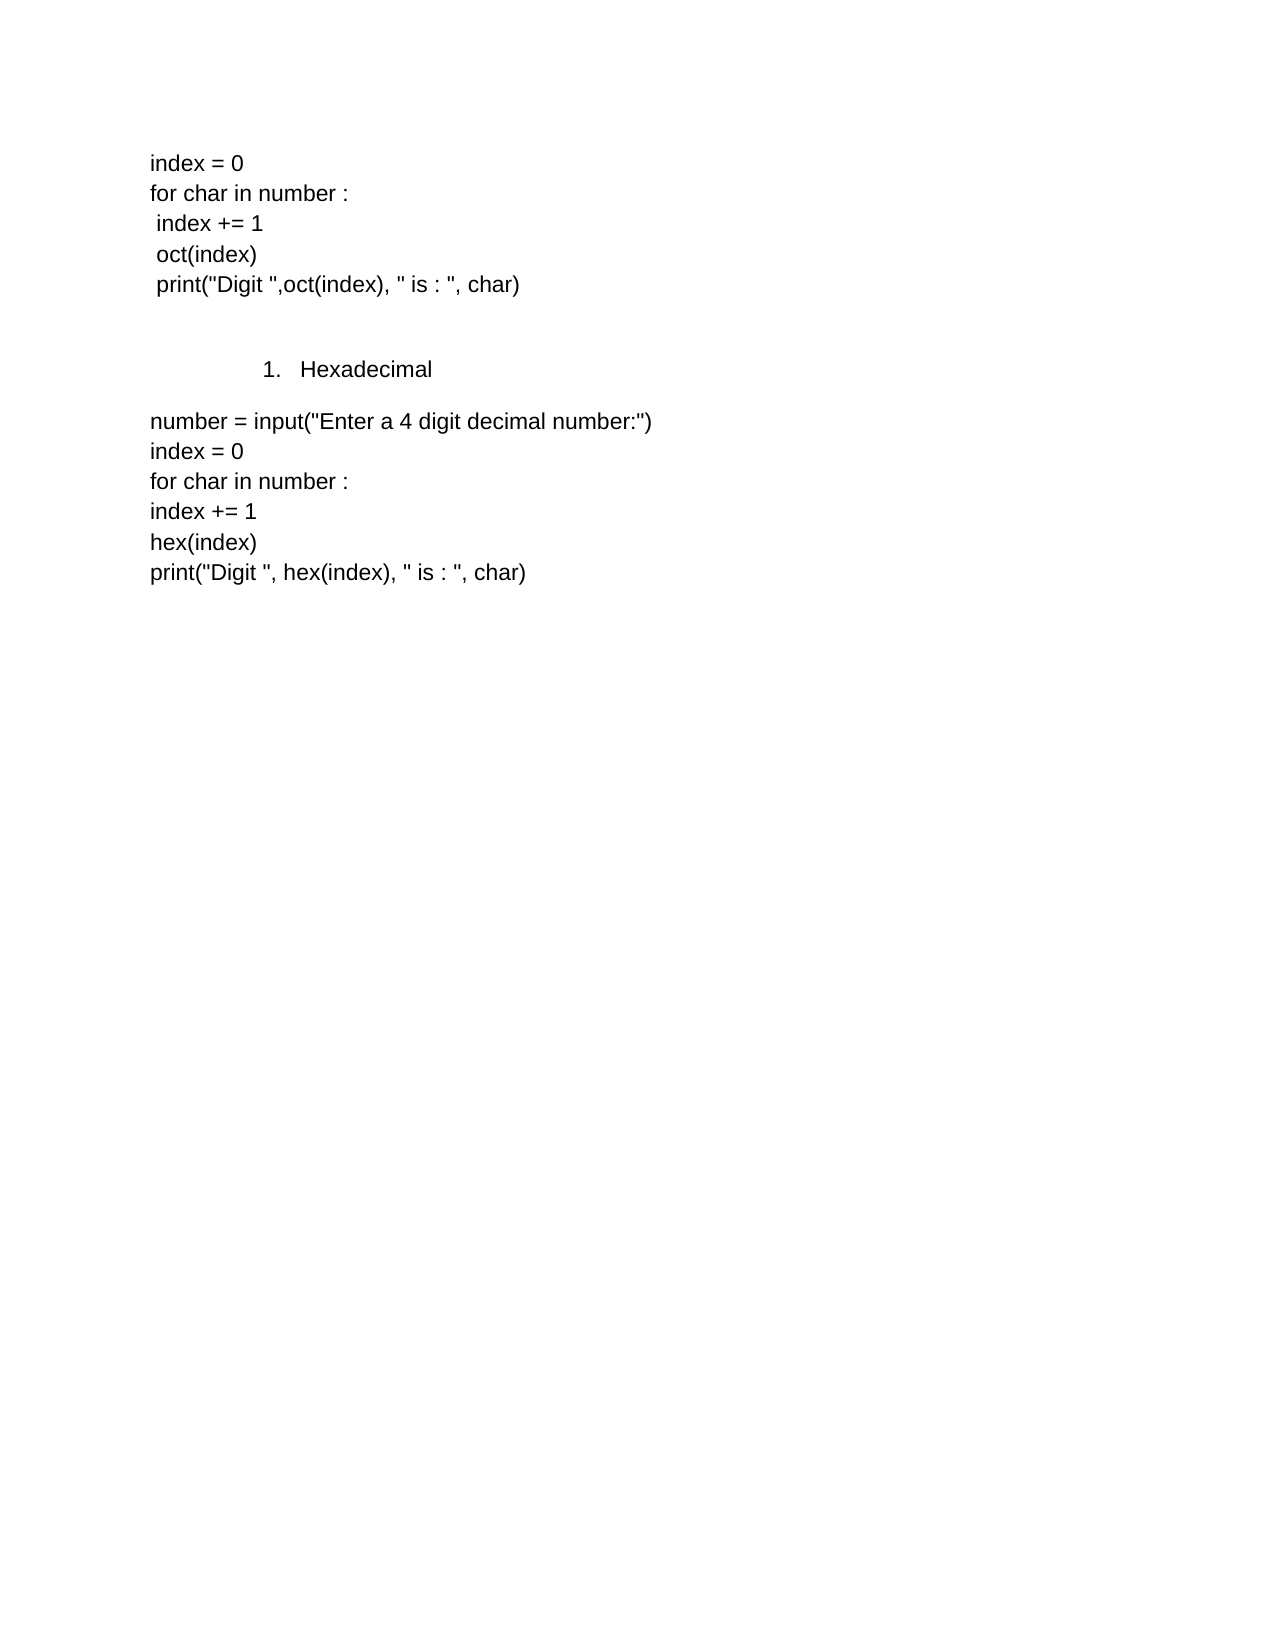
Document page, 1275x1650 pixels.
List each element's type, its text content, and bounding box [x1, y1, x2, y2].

text index = 0 [150, 150, 1125, 176]
text index = 0 [150, 438, 1125, 464]
text oct(index) [150, 241, 1125, 267]
text hex(index) [150, 528, 1125, 555]
text index += 1 [150, 498, 1125, 524]
text print("Digit ",oct(index), " is : ", char) [150, 271, 1125, 297]
list Hexadecimal [262, 356, 1125, 383]
text for char in number : [150, 468, 1125, 494]
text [150, 408, 1125, 434]
text print("Digit ", hex(index), " is : ", char) [150, 559, 1125, 585]
text for char in number : [150, 180, 1125, 207]
text index += 1 [150, 210, 1125, 237]
